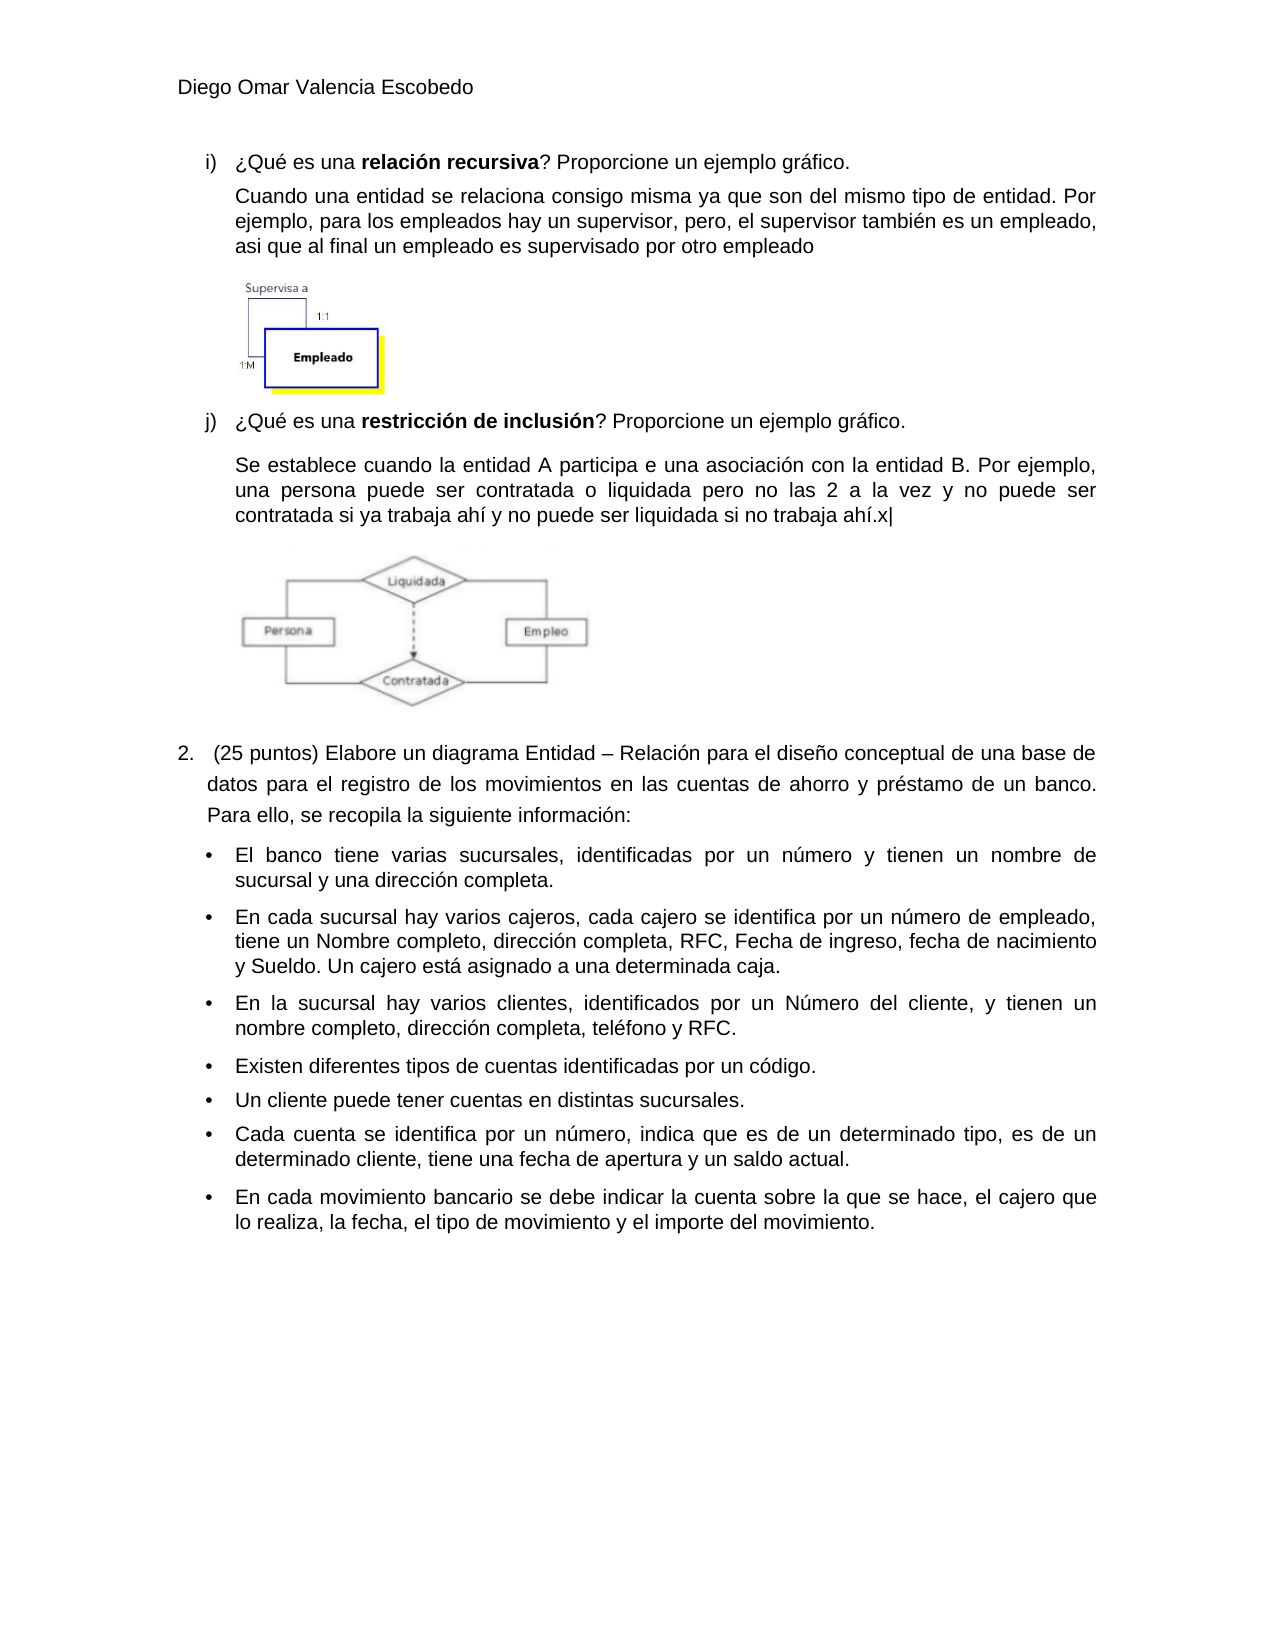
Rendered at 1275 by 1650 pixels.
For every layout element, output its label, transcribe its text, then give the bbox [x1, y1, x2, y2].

text Se establece cuando la entidad A participa e una asociación con la entidad B. Por ejemplo, una persona puede ser contratada o liquidada pero no las 2 a la vez y no puede ser contratada si ya trabaja ahí y no puede ser liquidada si no trabaja ahí.x| [235, 452, 1098, 527]
picture [234, 546, 593, 721]
list (25 puntos) Elabore un diagrama Entidad – Relación para el diseño conceptual de una base de datos para el registro de los movimientos en las cuentas de ahorro y préstamo de un banco. Para ello, se recopila la siguiente información: [177, 741, 1098, 827]
list El banco tiene varias sucursales, identificadas por un número y tienen un nombre de sucursal y una dirección completa. [205, 842, 1098, 892]
list En cada movimiento bancario se debe indicar la cuenta sobre la que se hace, el cajero que lo realiza, la fecha, el tipo de movimiento y el importe del movimiento. [205, 1185, 1098, 1234]
list ¿Qué es una relación recursiva? Proporcione un ejemplo gráfico. [205, 150, 1098, 174]
list Un cliente puede tener cuentas en distintas sucursales. [205, 1088, 1098, 1112]
list Cada cuenta se identifica por un número, indica que es de un determinado tipo, es de un determinado cliente, tiene una fecha de apertura y un saldo actual. [205, 1121, 1098, 1171]
picture [234, 267, 393, 399]
list En cada sucursal hay varios cajeros, cada cajero se identifica por un número de empleado, tiene un Nombre completo, dirección completa, RFC, Fecha de ingreso, fecha de nacimiento y Sueldo. Un cajero está asignado a una determinada caja. [205, 905, 1098, 977]
list Existen diferentes tipos de cuentas identificadas por un código. [205, 1054, 1098, 1078]
text Cuando una entidad se relaciona consigo misma ya que son del mismo tipo de entidad. Por ejemplo, para los empleados hay un supervisor, pero, el supervisor también es un empleado, asi que al final un empleado es supervisado por otro empleado [235, 184, 1098, 258]
list ¿Qué es una restricción de inclusión? Proporcione un ejemplo gráfico. [205, 408, 1098, 432]
list En la sucursal hay varios clientes, identificados por un Número del cliente, y tienen un nombre completo, dirección completa, teléfono y RFC. [205, 991, 1098, 1040]
